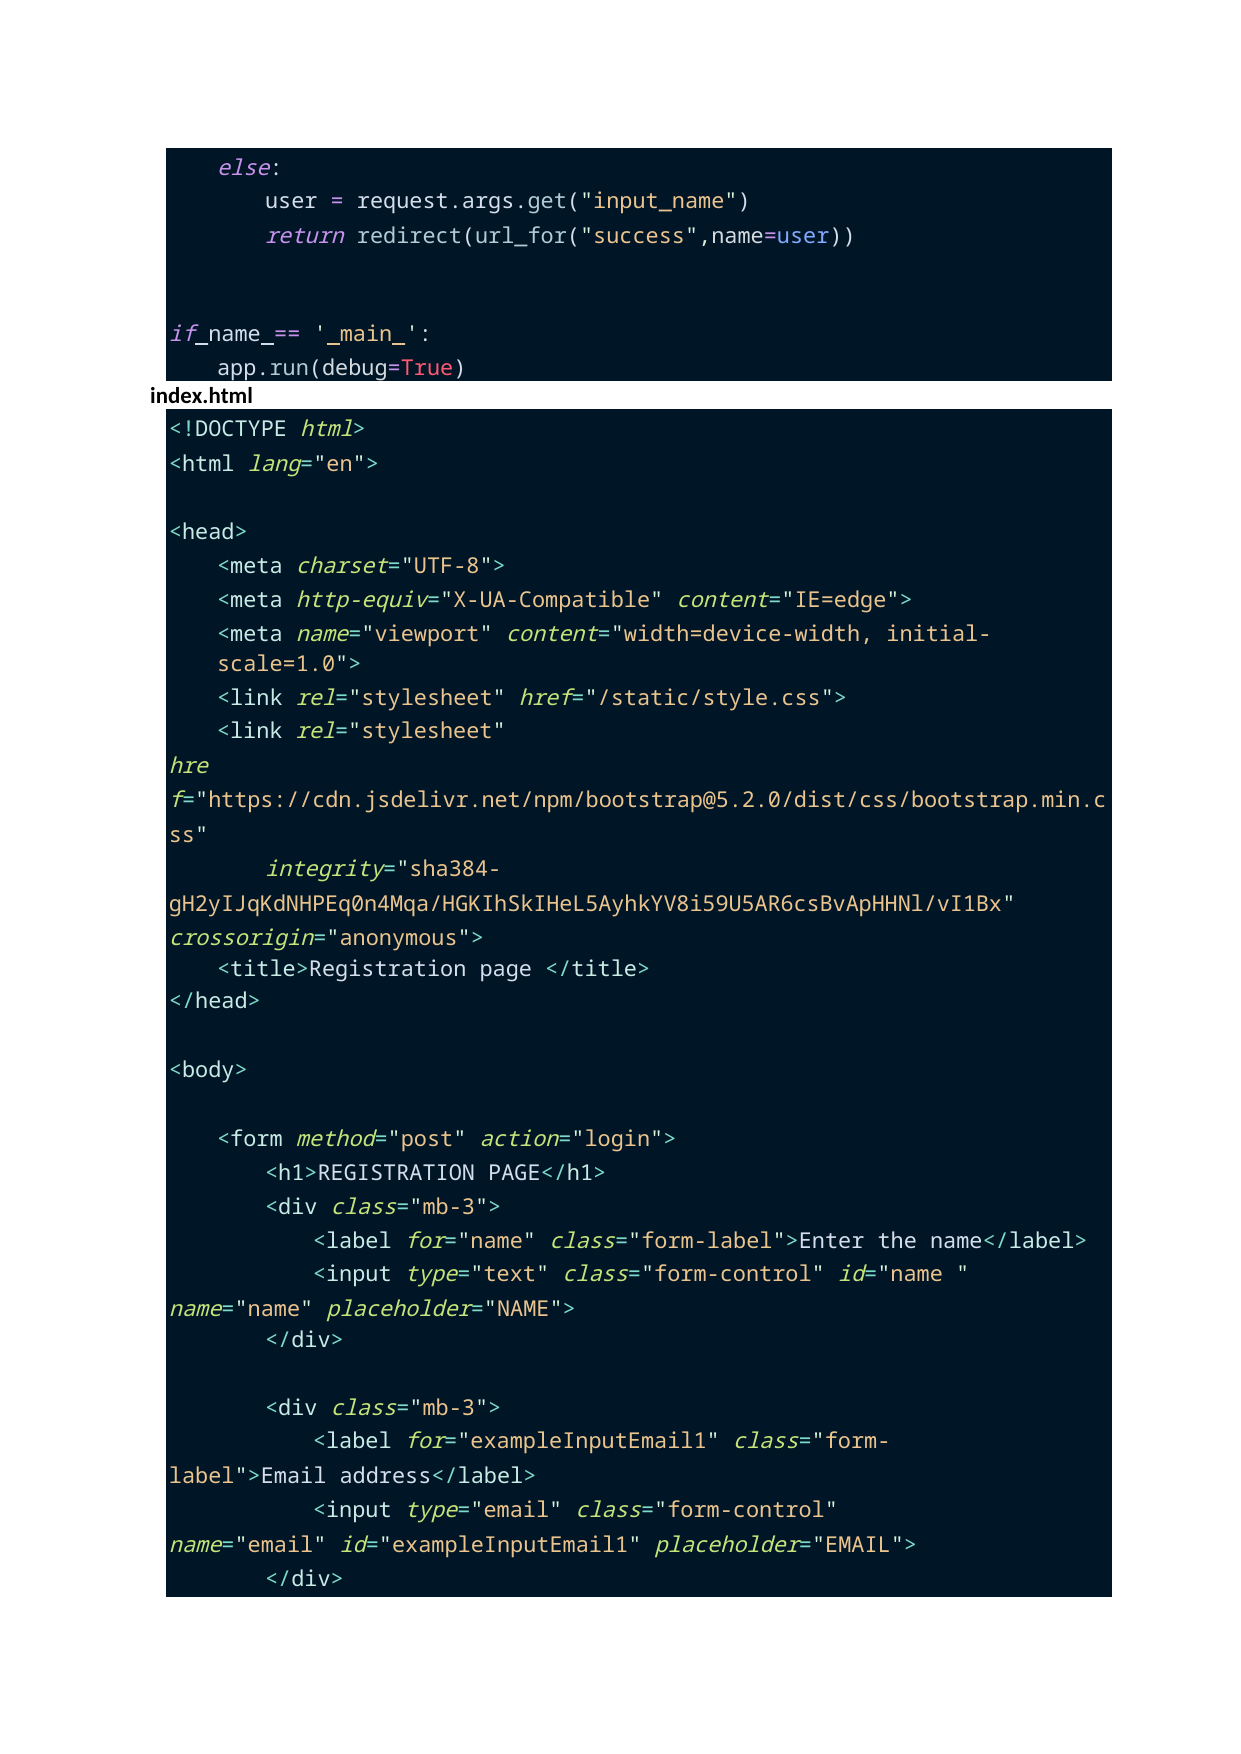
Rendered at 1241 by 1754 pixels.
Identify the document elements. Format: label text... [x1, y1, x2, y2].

text index.html [150, 382, 1105, 409]
